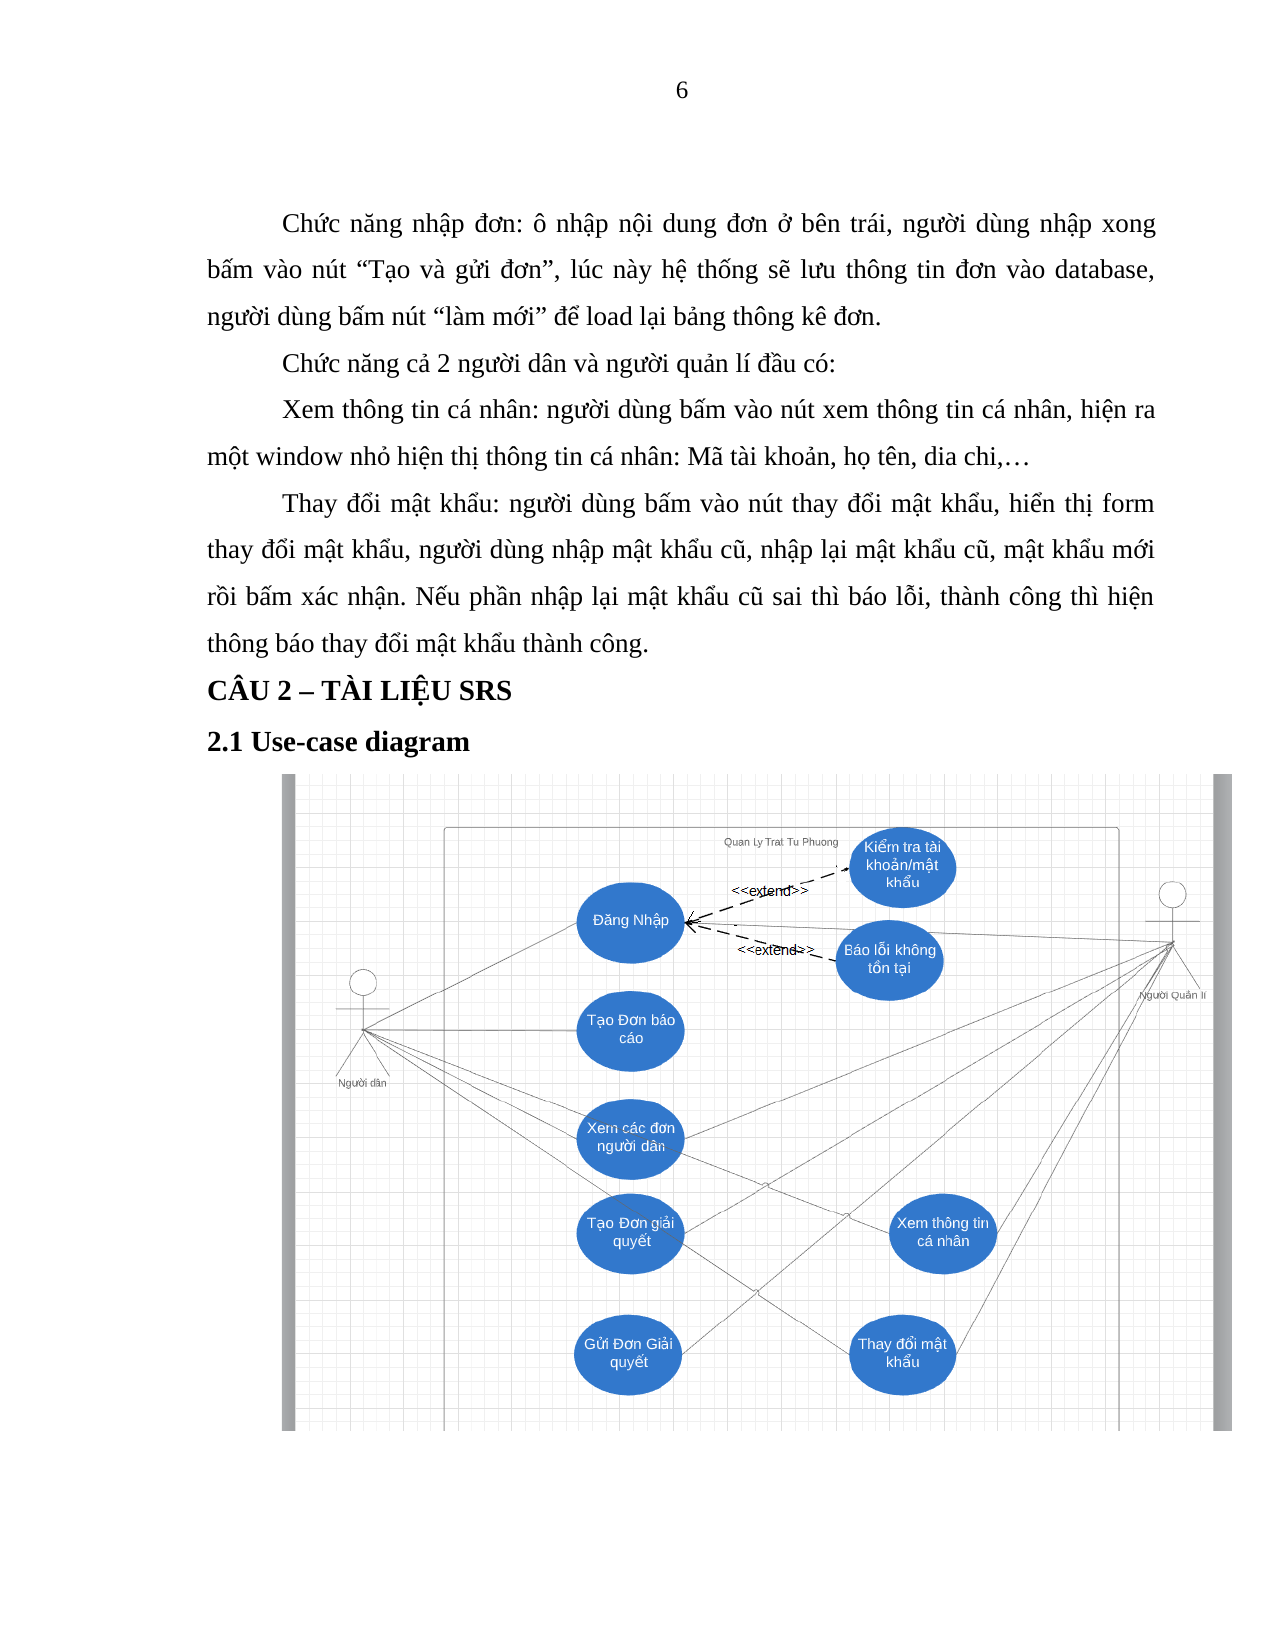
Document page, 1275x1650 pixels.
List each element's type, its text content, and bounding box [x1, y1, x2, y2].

text CÂU 2 – TÀI LIỆU SRS [207, 673, 1157, 707]
text Xem thông tin cá nhân: người dùng bấm vào nút xem thông tin cá nhân, hiện ra một window nhỏ hiện thị thông tin cá nhân: Mã tài khoản, họ tên, dia chi,… [207, 393, 1157, 471]
picture [281, 774, 1232, 1431]
text 2.1 Use-case diagram [207, 724, 1157, 757]
text Thay đổi mật khẩu: người dùng bấm vào nút thay đổi mật khẩu, hiển thị form thay đổi mật khẩu, người dùng nhập mật khẩu cũ, nhập lại mật khẩu cũ, mật khẩu mới rồi bấm xác nhận. Nếu phần nhập lại mật khẩu cũ sai thì báo lỗi, thành công thì hiện thông báo thay đổi mật khẩu thành công. [207, 487, 1157, 658]
text Chức năng cả 2 người dân và người quản lí đầu có: [207, 347, 1157, 378]
text Chức năng nhập đơn: ô nhập nội dung đơn ở bên trái, người dùng nhập xong bấm vào nút “Tạo và gửi đơn”, lúc này hệ thống sẽ lưu thông tin đơn vào database, người dùng bấm nút “làm mới” để load lại bảng thông kê đơn. [207, 207, 1157, 331]
